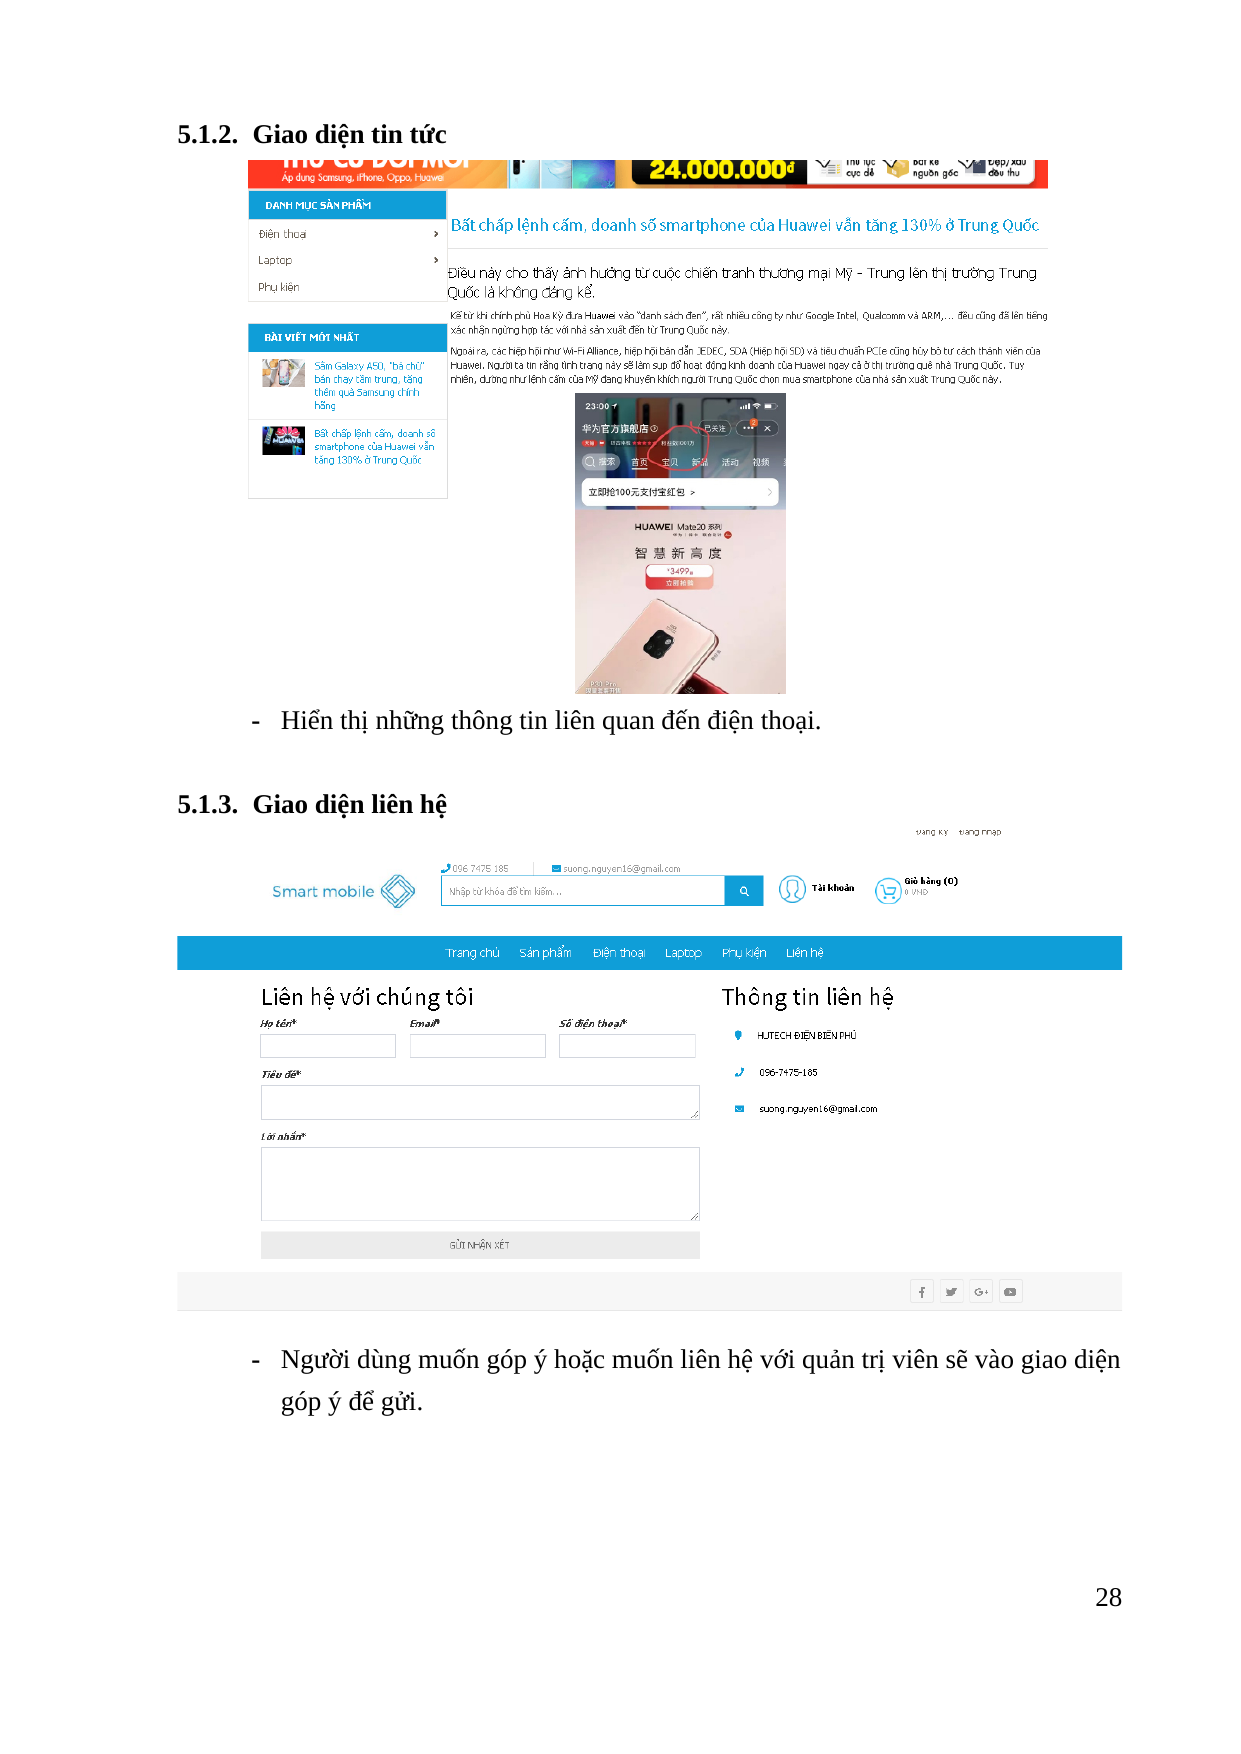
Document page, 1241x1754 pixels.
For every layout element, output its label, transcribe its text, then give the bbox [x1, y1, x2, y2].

picture [177, 971, 1123, 1318]
list Người dùng muốn góp ý hoặc muốn liên hệ với quản trị viên sẽ vào giao diện góp ý để gửi. [251, 1343, 1122, 1417]
subtitle Giao diện liên hệ [177, 788, 1122, 819]
picture [177, 160, 1123, 694]
subtitle Giao diện tin tức [177, 118, 1122, 149]
list Hiển thị những thông tin liên quan đến điện thoại. [251, 704, 1122, 777]
picture [177, 830, 1123, 935]
